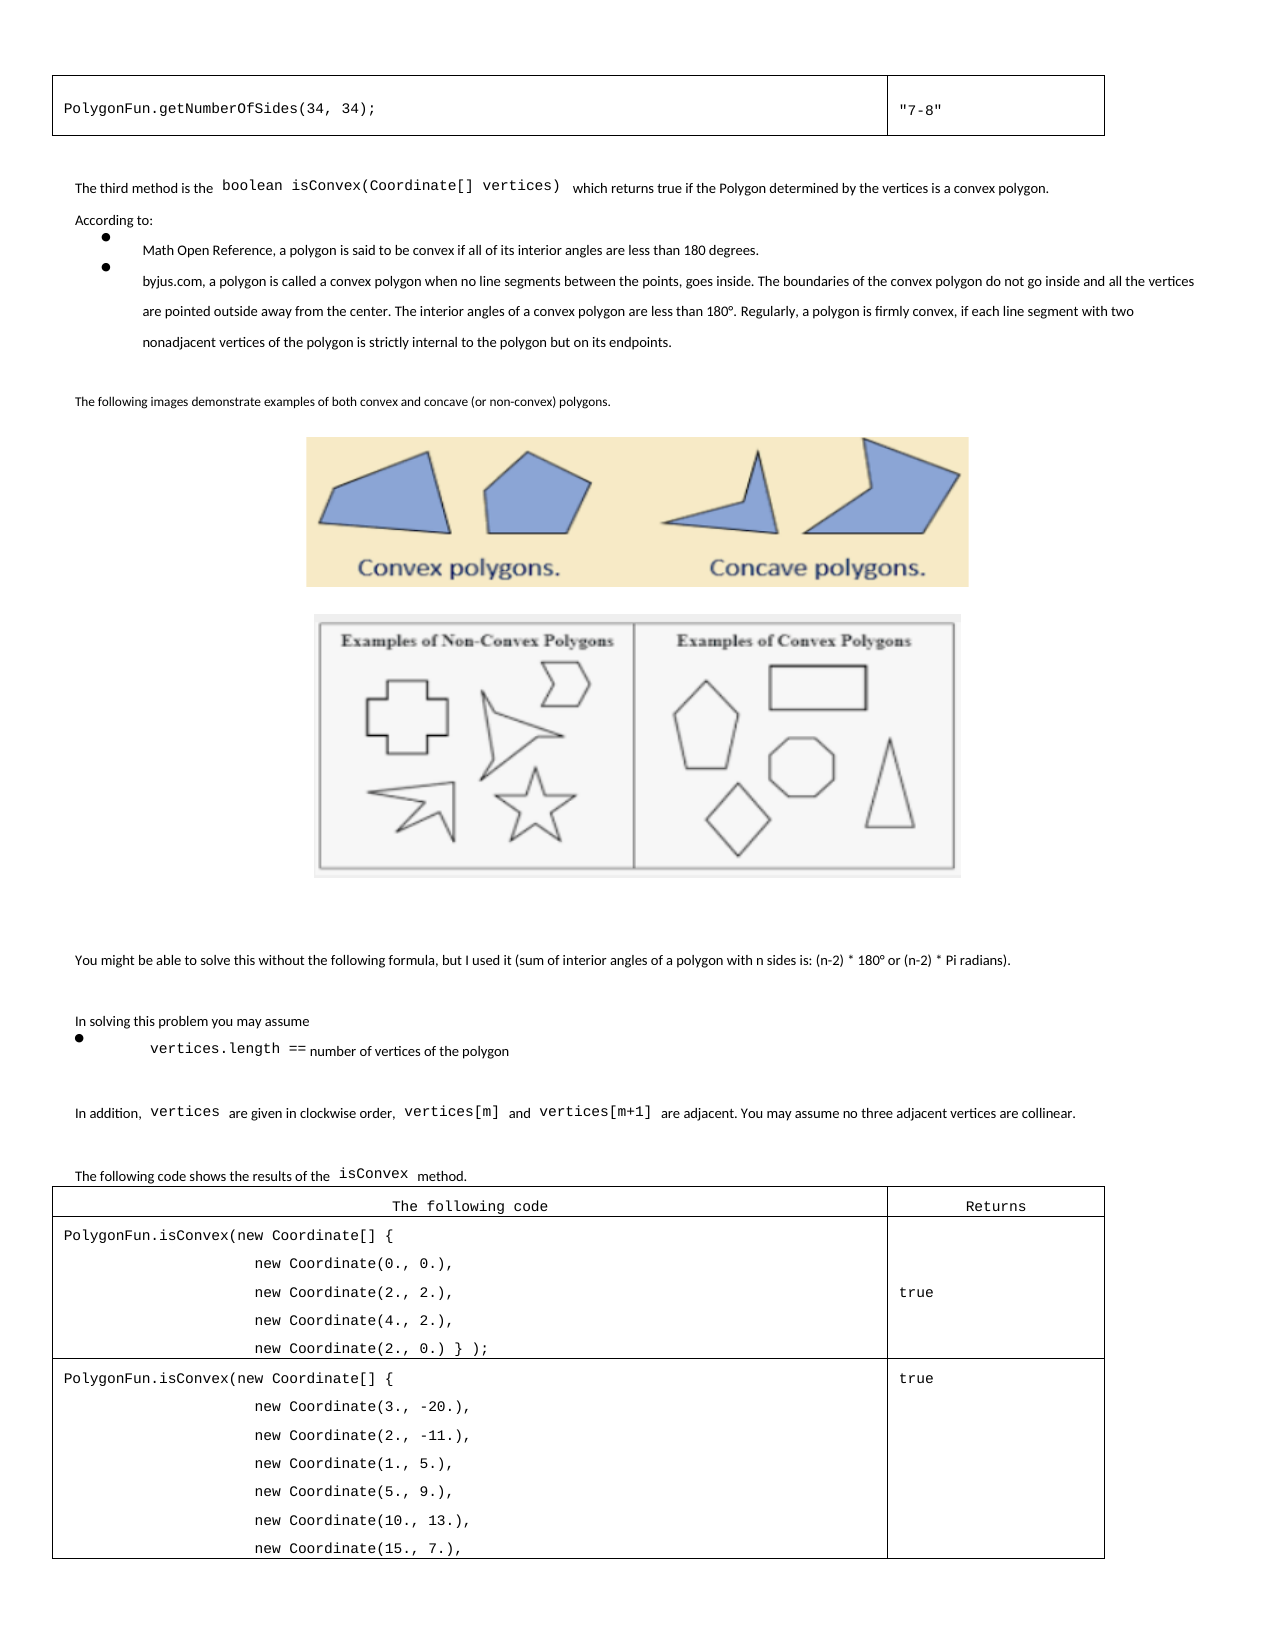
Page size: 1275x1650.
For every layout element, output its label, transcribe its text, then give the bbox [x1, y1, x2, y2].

table_header The following code [53, 1187, 887, 1216]
table_cell "7-8" [888, 76, 1104, 135]
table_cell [53, 1359, 887, 1558]
table_cell PolygonFun.getNumberOfSides(34, 34); [53, 76, 887, 135]
list vertices.length == number of vertices of the polygon [75, 1030, 1200, 1062]
text According to: [75, 198, 1200, 229]
picture [314, 614, 961, 878]
list Math Open Reference, a polygon is said to be convex if all of its interior angles are less than 180 degrees. [102, 229, 1200, 259]
text The third method is the boolean isConvex(Coordinate[] vertices) which returns true if the Polygon determined by the vertices is a convex polygon. [75, 167, 1200, 198]
table_cell PolygonFun.isConvex(new Coordinate[] { new Coordinate(0., 0.), new Coordinate(2., 2.), new Coordinate(4., 2.), new Coordinate(2., 0.) } ); [53, 1217, 887, 1358]
table_header Returns [888, 1187, 1104, 1216]
table_cell true [888, 1359, 1104, 1558]
picture [306, 437, 969, 587]
list byjus.com, a polygon is called a convex polygon when no line segments between the points, goes inside. The boundaries of the convex polygon do not go inside and all the vertices are pointed outside away from the center. The interior angles of a convex polygon are less than 180°. Regularly, a polygon is firmly convex, if each line segment with two nonadjacent vertices of the polygon is strictly internal to the polygon but on its endpoints. [102, 259, 1200, 351]
text You might be able to solve this without the following formula, but I used it (sum of interior angles of a polygon with n sides is: (n-2) * 180° or (n-2) * Pi radians). [75, 938, 1200, 969]
text In addition, vertices are given in clockwise order, vertices[m] and vertices[m+1] are adjacent. You may assume no three adjacent vertices are collinear. [75, 1092, 1200, 1124]
table_cell true [888, 1217, 1104, 1358]
text In solving this problem you may assume [75, 999, 1200, 1030]
text The following images demonstrate examples of both convex and concave (or non-convex) polygons. [75, 381, 1200, 409]
text The following code shows the results of the isConvex method. [75, 1154, 1200, 1186]
